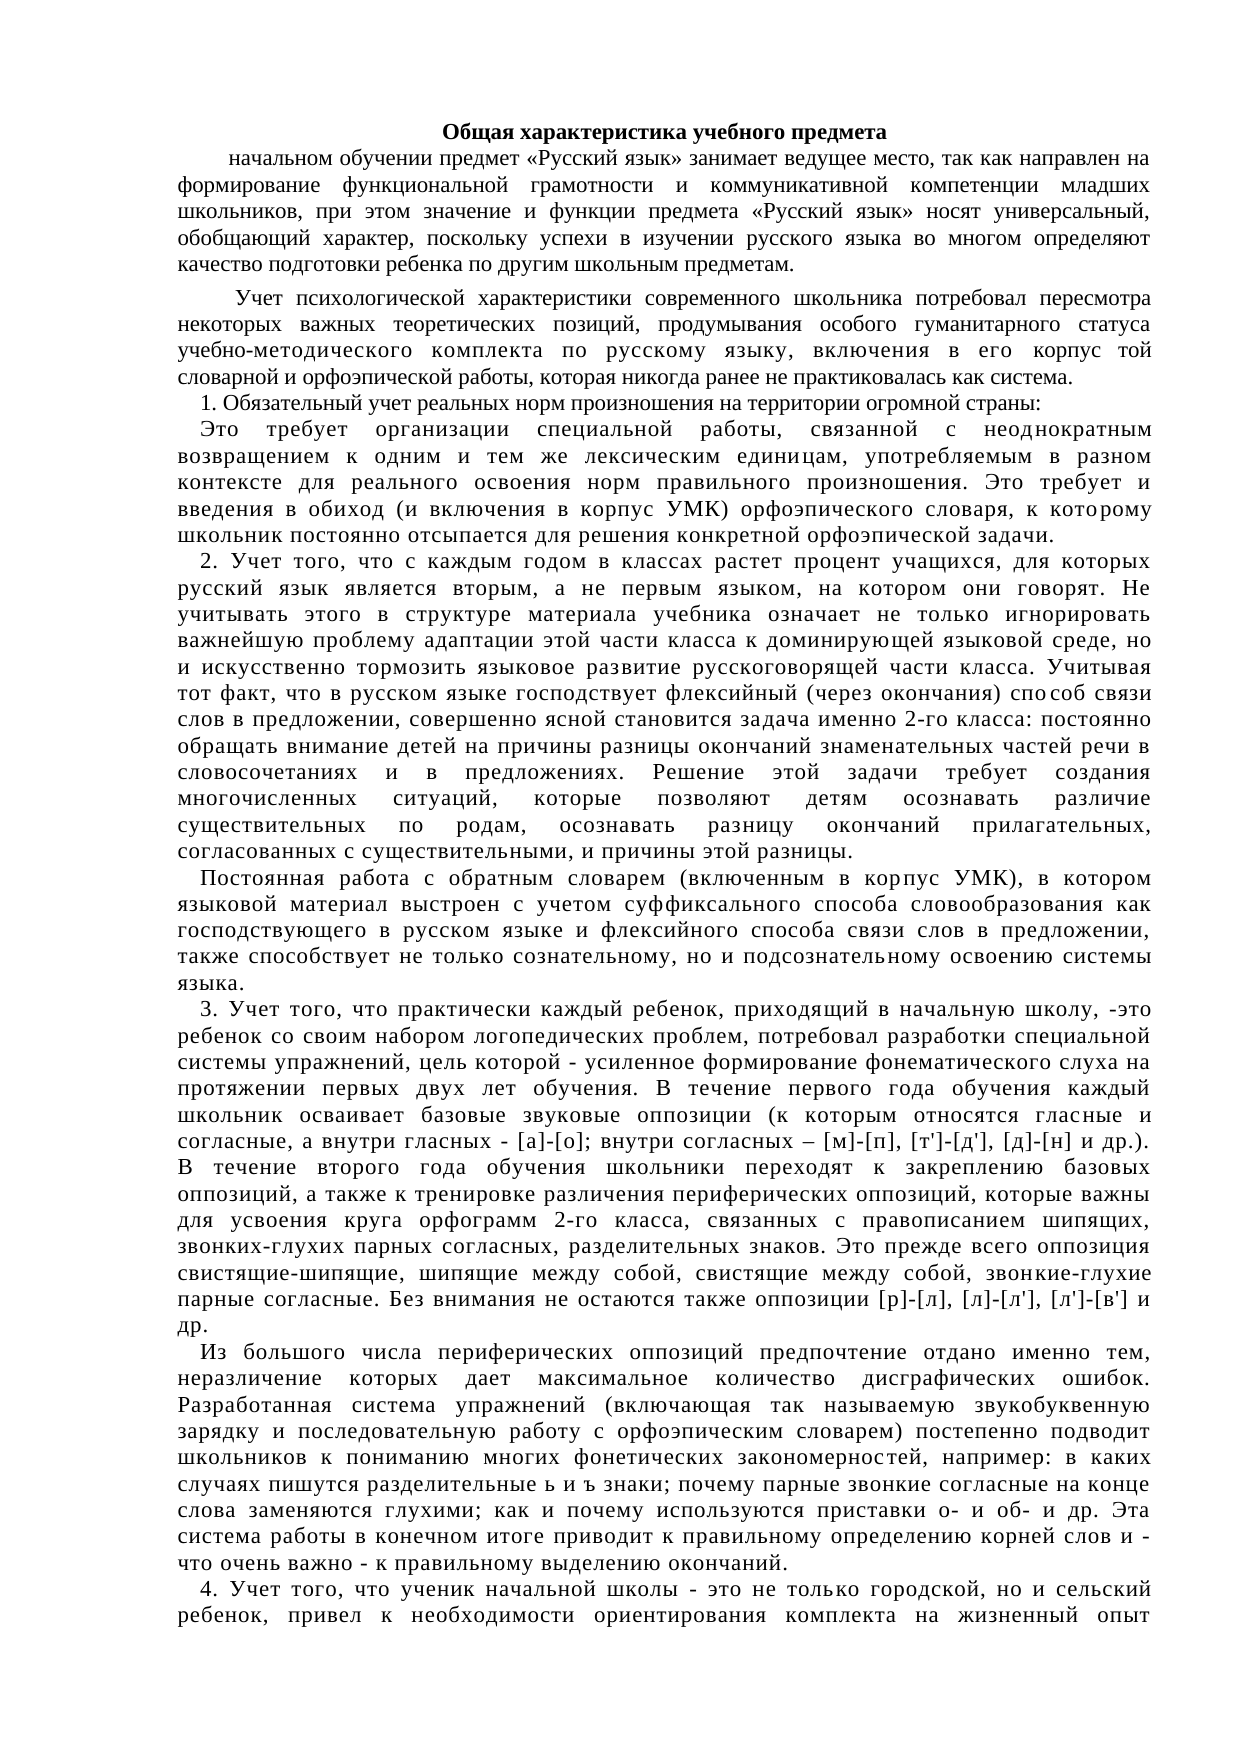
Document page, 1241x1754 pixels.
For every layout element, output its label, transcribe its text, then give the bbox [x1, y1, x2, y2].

text 2. Учет того, что с каждым годом в классах растет процент учащихся, для которых русский язык является вторым, а не первым языком, на котором они говорят. Не учитывать этого в структуре материала учебника означает не только игнорировать важнейшую проблему адаптации этой части класса к доминирующей языковой среде, но и искусственно тормозить языковое развитие русскоговорящей части класса. Учитывая тот факт, что в русском языке господствует флексийный (через окончания) способ связи слов в предложении, совершенно ясной становится задача именно 2-го класса: постоянно обращать внимание детей на причины разницы окончаний знаменательных частей речи в словосочетаниях и в предложениях. Решение этой задачи требует создания многочисленных ситуаций, которые позволяют детям осознавать различие существительных по родам, осознавать разницу окончаний прилагательных, согласованных с существительными, и причины этой разницы. [177, 547, 1152, 863]
text Постоянная работа с обратным словарем (включенным в корпус УМК), в котором языковой материал выстроен с учетом суффиксального способа словообразования как господствующего в русском языке и флексийного способа связи слов в предложении, также способствует не только сознательному, но и подсознательному освоению системы языка. [177, 863, 1152, 995]
text Учет психологической характеристики современного школьника потребовал пересмотра некоторых важных теоретических позиций, продумывания особого гуманитарного статуса учебно-методического комплекта по русскому языку, включения в его корпус той словарной и орфоэпической работы, которая никогда ранее не практиковалась как система. [177, 284, 1152, 389]
text Общая характеристика учебного предмета [177, 118, 1152, 144]
text 1. Обязательный учет реальных норм произношения на территории огромной страны: [177, 389, 1152, 416]
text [177, 1575, 1152, 1628]
text Из большого числа периферических оппозиций предпочтение отдано именно тем, неразличение которых дает максимальное количество дисграфических ошибок. Разработанная система упражнений (включающая так называемую звукобуквенную зарядку и последовательную работу с орфоэпическим словарем) постепенно подводит школьников к пониманию многих фонетических закономерностей, например: в каких случаях пишутся разделительные ь и ъ знаки; почему парные звонкие согласные на конце слова заменяются глухими; как и почему используются приставки о- и об- и др. Эта система работы в конечном итоге приводит к правильному определению корней слов и -что очень важно - к правильному выделению окончаний. [177, 1338, 1152, 1575]
text начальном обучении предмет «Русский язык» занимает ведущее место, так как направлен на формирование функциональной грамотности и коммуникативной компетенции младших школьников, при этом значение и функции предмета «Русский язык» носят универсальный, обобщающий характер, поскольку успехи в изучении русского языка во многом определяют качество подготовки ребенка по другим школьным предметам. [177, 144, 1152, 276]
text Это требует организации специальной работы, связанной с неоднократным возвращением к одним и тем же лексическим единицам, употребляемым в разном контексте для реального освоения норм правильного произношения. Это требует и введения в обиход (и включения в корпус УМК) орфоэпического словаря, к которому школьник постоянно отсыпается для решения конкретной орфоэпической задачи. [177, 416, 1152, 547]
text 3. Учет того, что практически каждый ребенок, приходящий в начальную школу, -это ребенок со своим набором логопедических проблем, потребовал разработки специальной системы упражнений, цель которой - усиленное формирование фонематического слуха на протяжении первых двух лет обучения. В течение первого года обучения каждый школьник осваивает базовые звуковые оппозиции (к которым относятся гласные и согласные, а внутри гласных - [а]-[о]; внутри согласных – [м]-[п], [т']-[д'], [д]-[н] и др.). В течение второго года обучения школьники переходят к закреплению базовых оппозиций, а также к тренировке различения периферических оппозиций, которые важны для усвоения круга орфограмм 2-го класса, связанных с правописанием шипящих, звонких-глухих парных согласных, разделительных знаков. Это прежде всего оппозиция свистящие-шипящие, шипящие между собой, свистящие между собой, звонкие-глухие парные согласные. Без внимания не остаются также оппозиции [р]-[л], [л]-[л'], [л']-[в'] и др. [177, 995, 1152, 1338]
